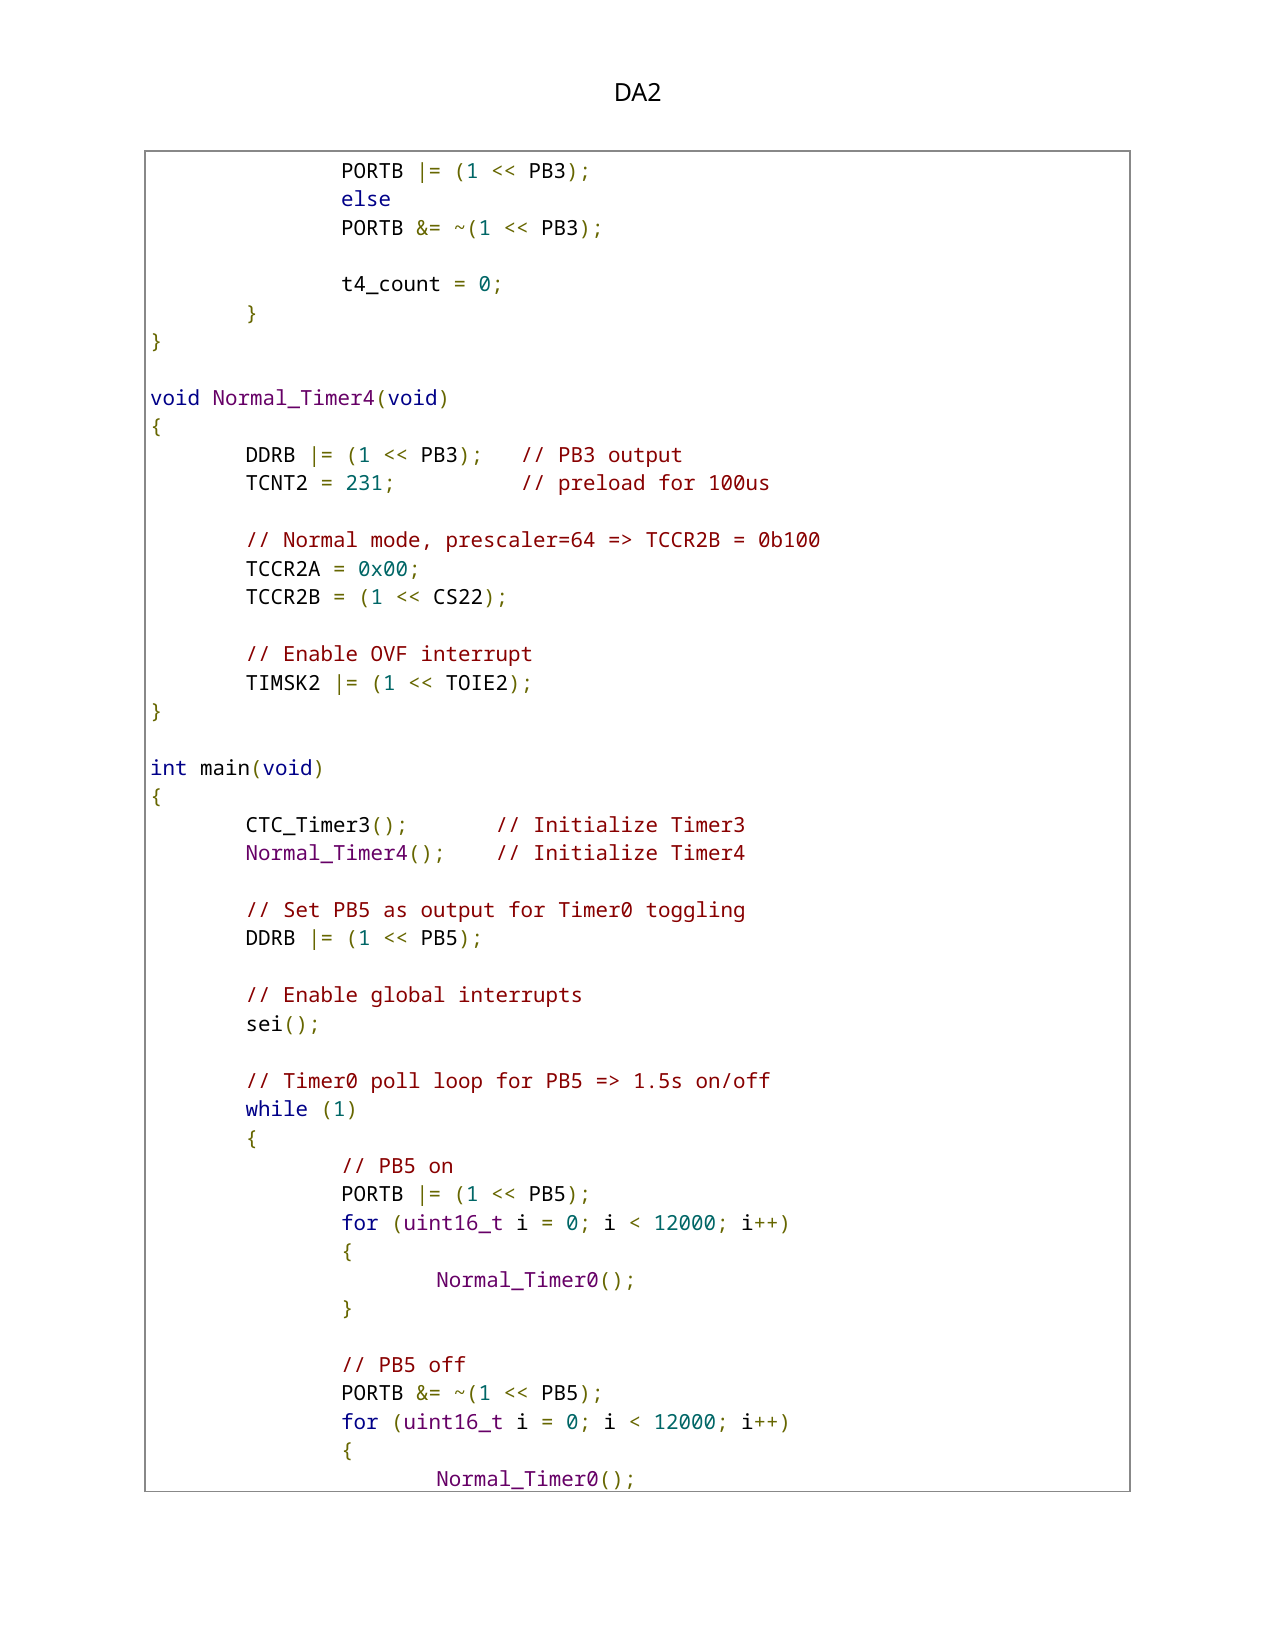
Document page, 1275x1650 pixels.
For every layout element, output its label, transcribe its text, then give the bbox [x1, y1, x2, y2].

text } [150, 696, 1125, 724]
text { [150, 412, 1125, 440]
text void Normal_Timer4(void) [150, 383, 1125, 412]
text DDRB |= (1 << PB5); [150, 923, 1125, 952]
text // Normal mode, prescaler=64 => TCCR2B = 0b100 [150, 525, 1125, 554]
text { [150, 1123, 1125, 1151]
text } [150, 1293, 1125, 1322]
text // PB5 off [150, 1350, 1125, 1378]
text // Set PB5 as output for Timer0 toggling [150, 895, 1125, 923]
text t4_count = 0; [150, 269, 1125, 298]
text int main(void) [150, 753, 1125, 781]
text for (uint16_t i = 0; i < 12000; i++) [150, 1407, 1125, 1435]
text PORTB |= (1 << PB5); [150, 1179, 1125, 1208]
text PORTB |= (1 << PB3); [146, 152, 1129, 184]
text { [150, 1236, 1125, 1265]
text sei(); [150, 1009, 1125, 1037]
text TCNT2 = 231; // preload for 100us [150, 468, 1125, 497]
text Normal_Timer0(); [150, 1464, 1125, 1491]
text TCCR2B = (1 << CS22); [150, 582, 1125, 611]
text // Enable global interrupts [150, 980, 1125, 1009]
text TIMSK2 |= (1 << TOIE2); [150, 668, 1125, 696]
text Normal_Timer4(); // Initialize Timer4 [150, 838, 1125, 867]
text CTC_Timer3(); // Initialize Timer3 [150, 810, 1125, 838]
text { [150, 1435, 1125, 1464]
text for (uint16_t i = 0; i < 12000; i++) [150, 1208, 1125, 1236]
text else [150, 184, 1125, 213]
text while (1) [150, 1094, 1125, 1123]
text } [150, 326, 1125, 355]
text TCCR2A = 0x00; [150, 554, 1125, 582]
text } [150, 298, 1125, 326]
text // Enable OVF interrupt [150, 639, 1125, 668]
text Normal_Timer0(); [150, 1265, 1125, 1293]
text // PB5 on [150, 1151, 1125, 1179]
text DDRB |= (1 << PB3); // PB3 output [150, 440, 1125, 468]
text PORTB &= ~(1 << PB5); [150, 1378, 1125, 1407]
text { [150, 781, 1125, 810]
text PORTB &= ~(1 << PB3); [150, 213, 1125, 241]
text // Timer0 poll loop for PB5 => 1.5s on/off [150, 1066, 1125, 1094]
